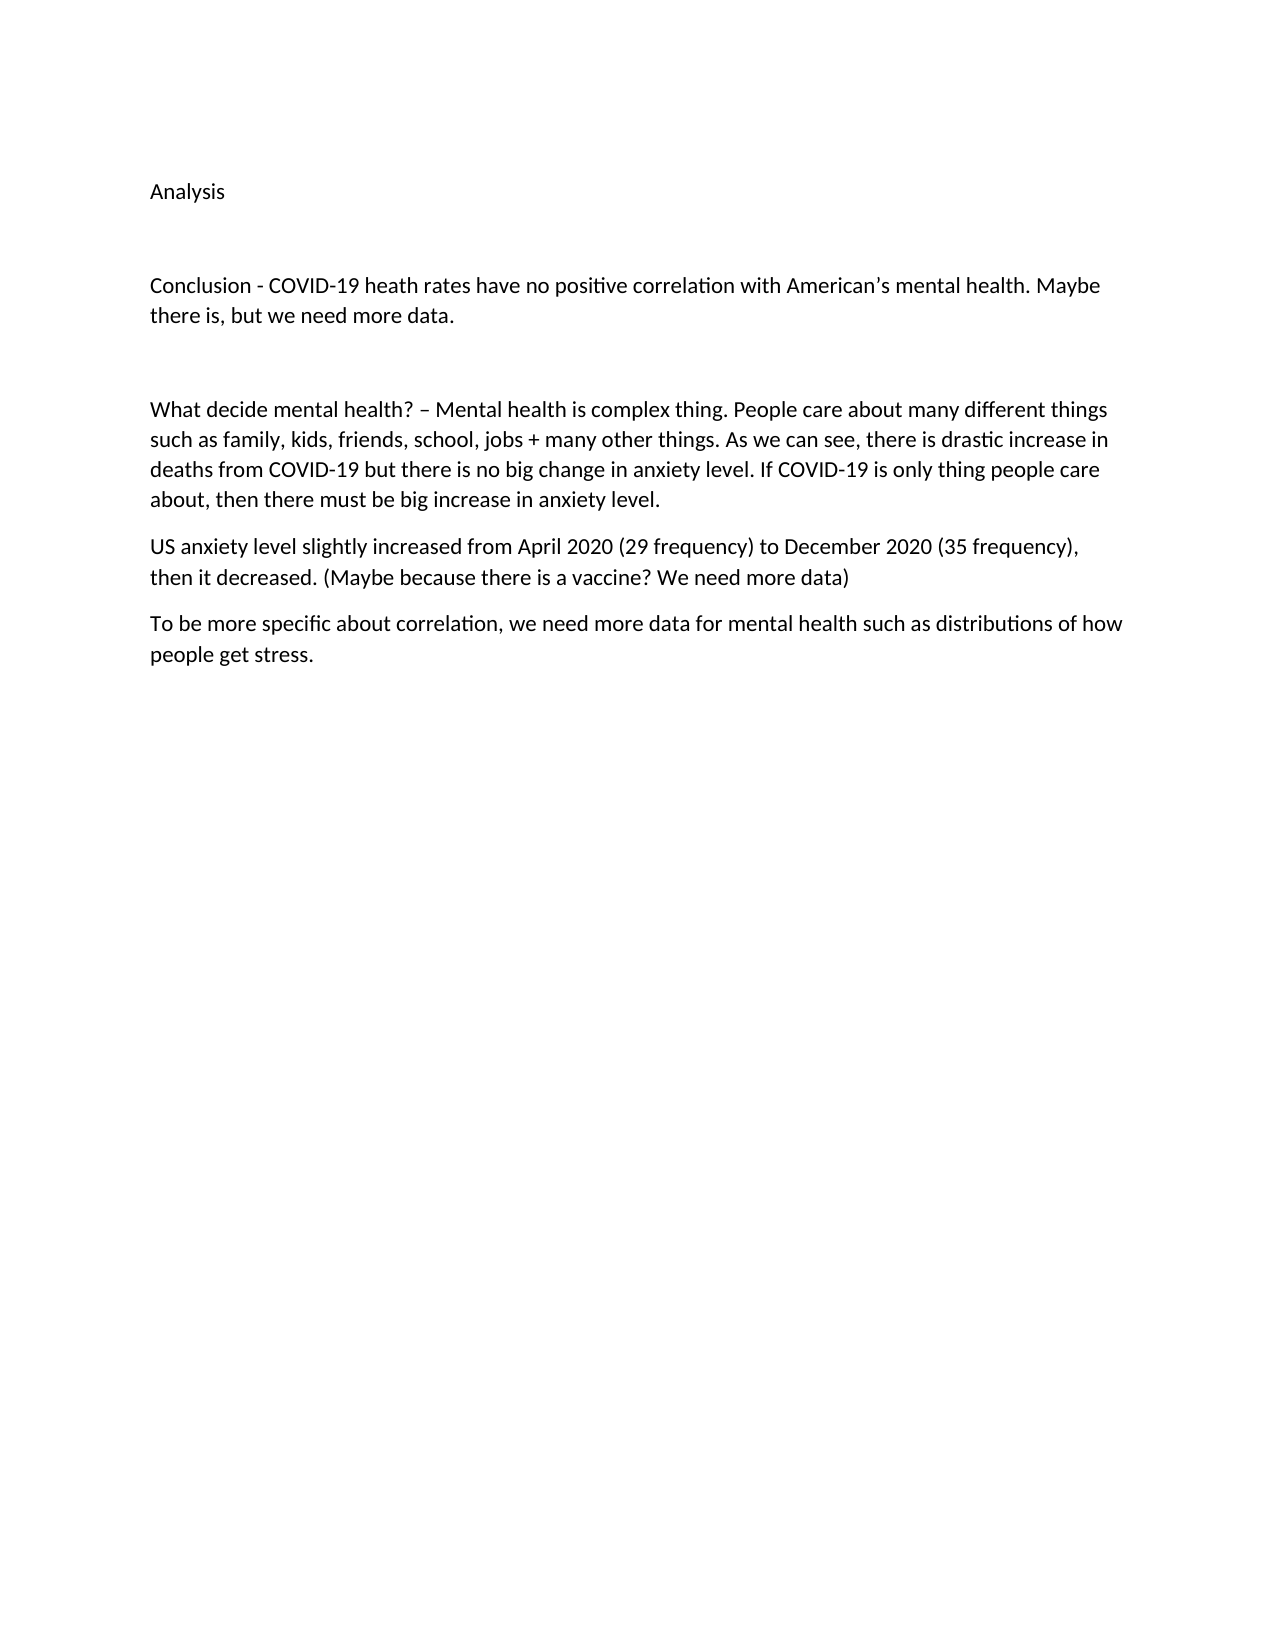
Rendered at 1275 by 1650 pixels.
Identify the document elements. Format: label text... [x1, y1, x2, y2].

text US anxiety level slightly increased from April 2020 (29 frequency) to December 2020 (35 frequency), then it decreased. (Maybe because there is a vaccine? We need more data) [150, 532, 1125, 591]
text Conclusion - COVID-19 heath rates have no positive correlation with American’s mental health. Maybe there is, but we need more data. [150, 271, 1125, 329]
text Analysis [150, 177, 1125, 205]
text What decide mental health? – Mental health is complex thing. People care about many different things such as family, kids, friends, school, jobs + many other things. As we can see, there is drastic increase in deaths from COVID-19 but there is no big change in anxiety level. If COVID-19 is only thing people care about, then there must be big increase in anxiety level. [150, 395, 1125, 513]
text To be more specific about correlation, we need more data for mental health such as distributions of how people get stress. [150, 609, 1125, 668]
